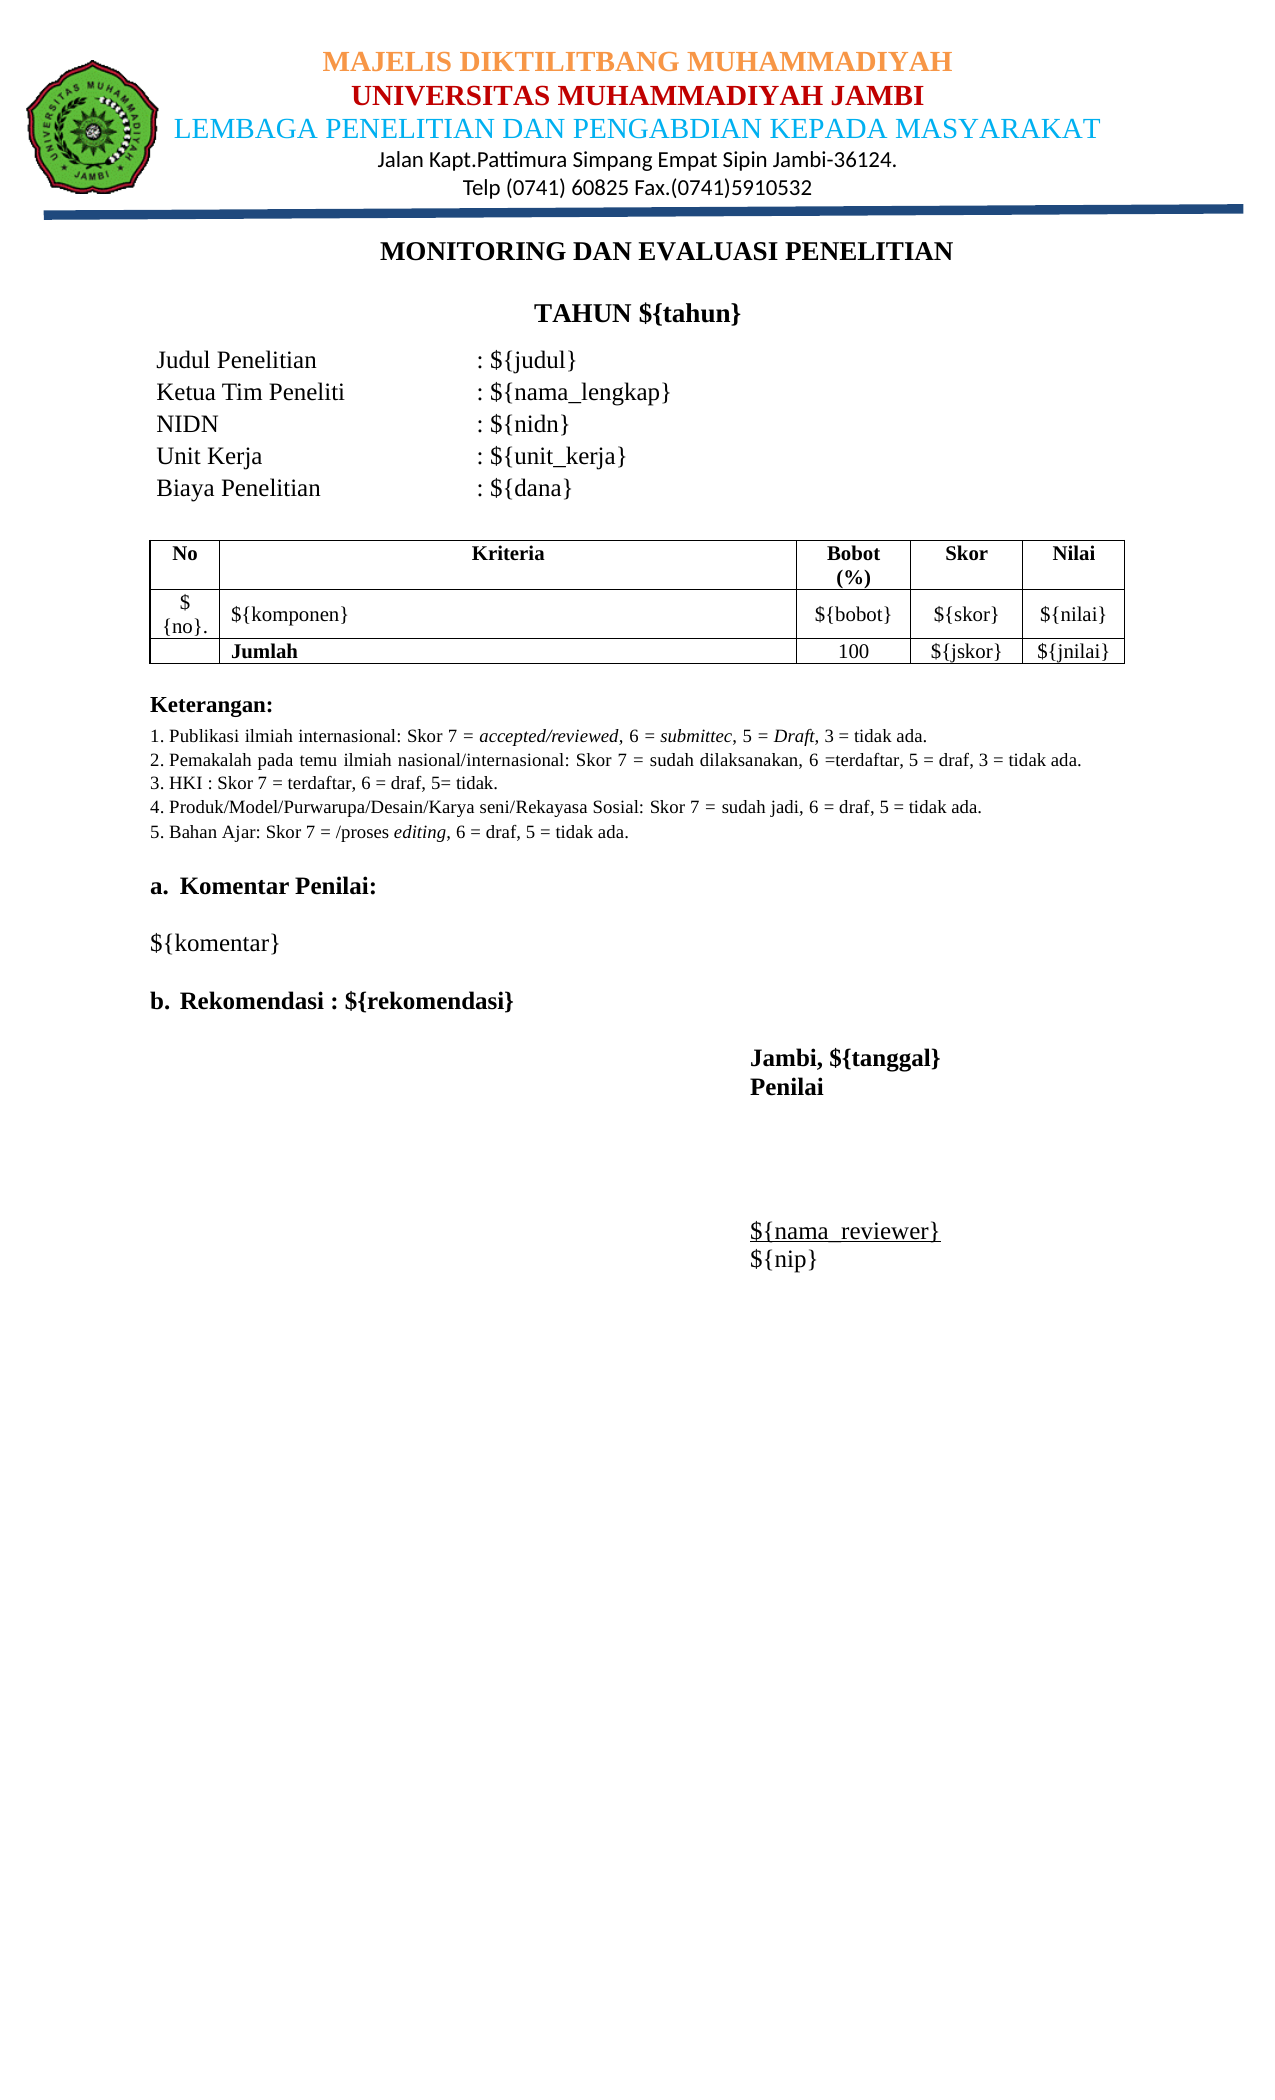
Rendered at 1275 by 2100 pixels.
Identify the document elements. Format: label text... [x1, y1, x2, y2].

table_cell [151, 639, 219, 663]
picture [25, 60, 160, 194]
table_header Judul Penelitian [155, 344, 475, 376]
table_cell ${dana} [488, 472, 1124, 503]
text Keterangan: [150, 692, 1125, 718]
table_cell ${no}. [151, 590, 219, 638]
table_cell NIDN [155, 408, 475, 440]
table_cell 100 [797, 639, 910, 663]
text 2. Pemakalah pada temu ilmiah nasional/internasional: Skor 7 = sudah dilaksanakan, 6 =terdaftar, 5 = draf, 3 = tidak ada. [150, 746, 1125, 771]
table_cell : [475, 408, 488, 440]
table_cell ${skor} [911, 590, 1022, 638]
table_cell ${jnilai} [1023, 639, 1124, 663]
table_cell ${nidn} [488, 408, 1124, 440]
text MAJELIS DIKTILITBANG MUHAMMADIYAH [150, 44, 1125, 78]
table_cell ${jskor} [911, 639, 1022, 663]
table_cell : [475, 472, 488, 503]
text UNIVERSITAS MUHAMMADIYAH JAMBI [160, 78, 1125, 111]
table_header ${judul} [488, 344, 1124, 376]
text Telp (0741) 60825 Fax.(0741)5910532 [150, 173, 1125, 201]
table_header Nilai [1023, 541, 1124, 589]
list Komentar Penilai: [150, 871, 1125, 899]
text 1. Publikasi ilmiah internasional: Skor 7 = accepted/reviewed, 6 = submittec, 5 = Draft, 3 = tidak ada. [150, 725, 1125, 746]
table_cell Biaya Penelitian [155, 472, 475, 503]
list Rekomendasi : ${rekomendasi} [150, 986, 1125, 1014]
table_cell : [475, 440, 488, 472]
text Penilai [750, 1072, 1125, 1101]
text 5. Bahan Ajar: Skor 7 = /proses editing, 6 = draf, 5 = tidak ada. [150, 818, 1125, 843]
table_header Kriteria [220, 541, 796, 589]
table_cell ${nama_lengkap} [488, 376, 1124, 408]
table_cell ${bobot} [797, 590, 910, 638]
table_header Bobot (%) [797, 541, 910, 589]
text Jambi, ${tanggal} [750, 1043, 1125, 1072]
table_cell Unit Kerja [155, 440, 475, 472]
table_cell ${nilai} [1023, 590, 1124, 638]
text 4. Produk/Model/Purwarupa/Desain/Karya seni/Rekayasa Sosial: Skor 7 = sudah jadi, 6 = draf, 5 = tidak ada. [150, 793, 1125, 818]
table_header Skor [911, 541, 1022, 589]
table_cell Jumlah [220, 639, 796, 663]
text MONITORING DAN EVALUASI PENELITIAN [150, 235, 1184, 266]
table_cell Ketua Tim Peneliti [155, 376, 475, 408]
text ${komentar} [150, 928, 1125, 957]
table_cell ${komponen} [220, 590, 796, 638]
text ${nip} [675, 1244, 1125, 1273]
text ${nama_reviewer} [675, 1216, 1125, 1244]
table_cell : [475, 376, 488, 408]
table_header No [151, 541, 219, 589]
text 3. HKI : Skor 7 = terdaftar, 6 = draf, 5= tidak. [150, 772, 1125, 793]
text TAHUN ${tahun} [150, 297, 1125, 328]
table_cell ${unit_kerja} [488, 440, 1124, 472]
text Jalan Kapt.Pattimura Simpang Empat Sipin Jambi-36124. [160, 145, 1125, 173]
table_header : [475, 344, 488, 376]
text LEMBAGA PENELITIAN DAN PENGABDIAN KEPADA MASYARAKAT [160, 111, 1125, 145]
